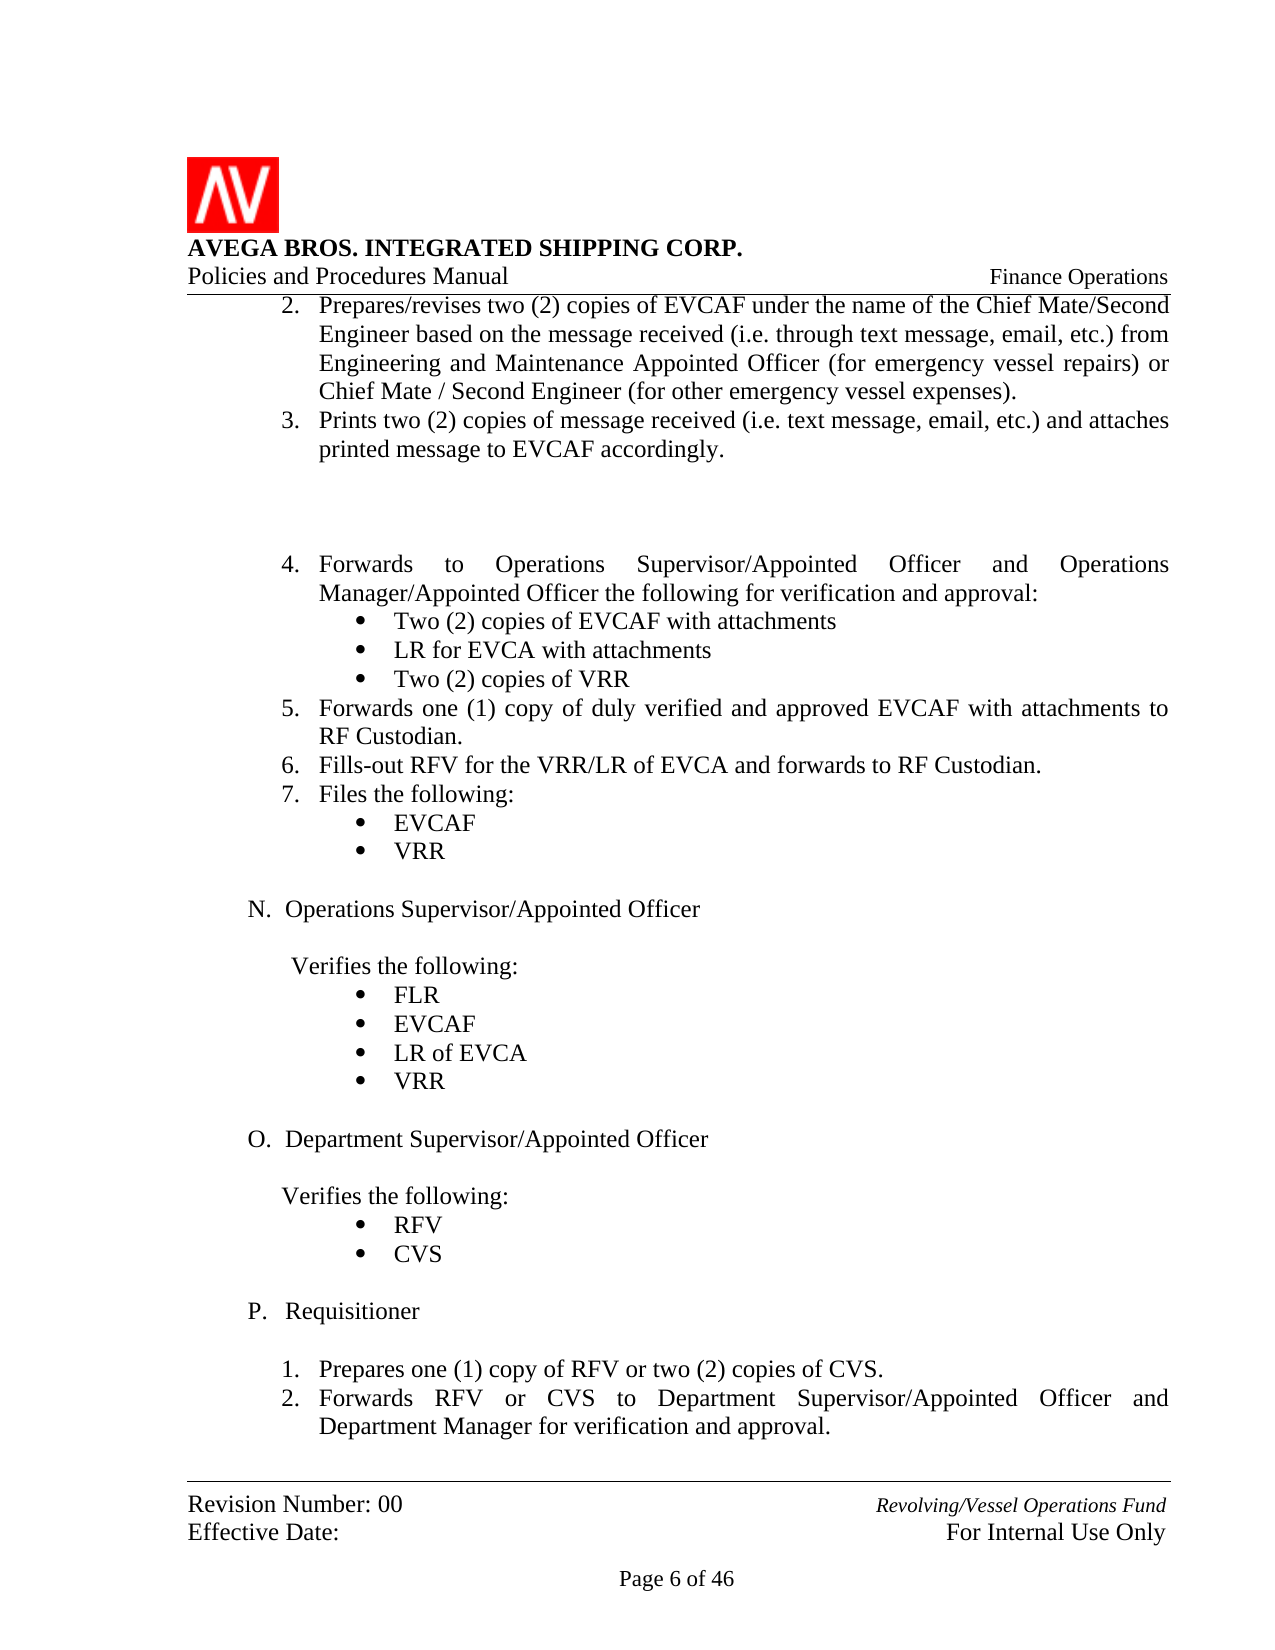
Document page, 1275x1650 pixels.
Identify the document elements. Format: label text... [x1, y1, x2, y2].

list Fills-out RFV for the VRR/LR of EVCA and forwards to RF Custodian. [281, 750, 1170, 779]
list Forwards RFV or CVS to Department Supervisor/Appointed Officer and Department Manager for verification and approval. [281, 1383, 1170, 1440]
list VRR [356, 1066, 1170, 1095]
list Prints two (2) copies of message received (i.e. text message, email, etc.) and attaches printed message to EVCAF accordingly. [281, 405, 1170, 463]
list FLR [356, 980, 1170, 1009]
list Prepares/revises two (2) copies of EVCAF under the name of the Chief Mate/Second Engineer based on the message received (i.e. through text message, email, etc.) from Engineering and Maintenance Appointed Officer (for emergency vessel repairs) or Chief Mate / Second Engineer (for other emergency vessel expenses). [281, 290, 1170, 405]
list RFV [356, 1210, 1170, 1239]
text Verifies the following: [187, 951, 1170, 980]
list VRR [356, 836, 1170, 865]
list Two (2) copies of VRR [356, 664, 1170, 693]
list Two (2) copies of EVCAF with attachments [356, 606, 1170, 635]
list Operations Supervisor/Appointed Officer [247, 894, 1170, 923]
picture [187, 157, 279, 233]
list Forwards to Operations Supervisor/Appointed Officer and Operations Manager/Appointed Officer the following for verification and approval: [281, 549, 1170, 606]
list EVCAF [356, 1009, 1170, 1038]
list CVS [356, 1239, 1170, 1268]
list EVCAF [356, 808, 1170, 836]
list Department Supervisor/Appointed Officer [247, 1124, 1170, 1153]
list Requisitioner [247, 1296, 1170, 1325]
list LR of EVCA [356, 1038, 1170, 1066]
list Prepares one (1) copy of RFV or two (2) copies of CVS. [281, 1354, 1170, 1383]
list Files the following: [281, 779, 1170, 808]
text Verifies the following: [281, 1181, 1170, 1210]
list LR for EVCA with attachments [356, 635, 1170, 664]
list Forwards one (1) copy of duly verified and approved EVCAF with attachments to RF Custodian. [281, 693, 1170, 750]
